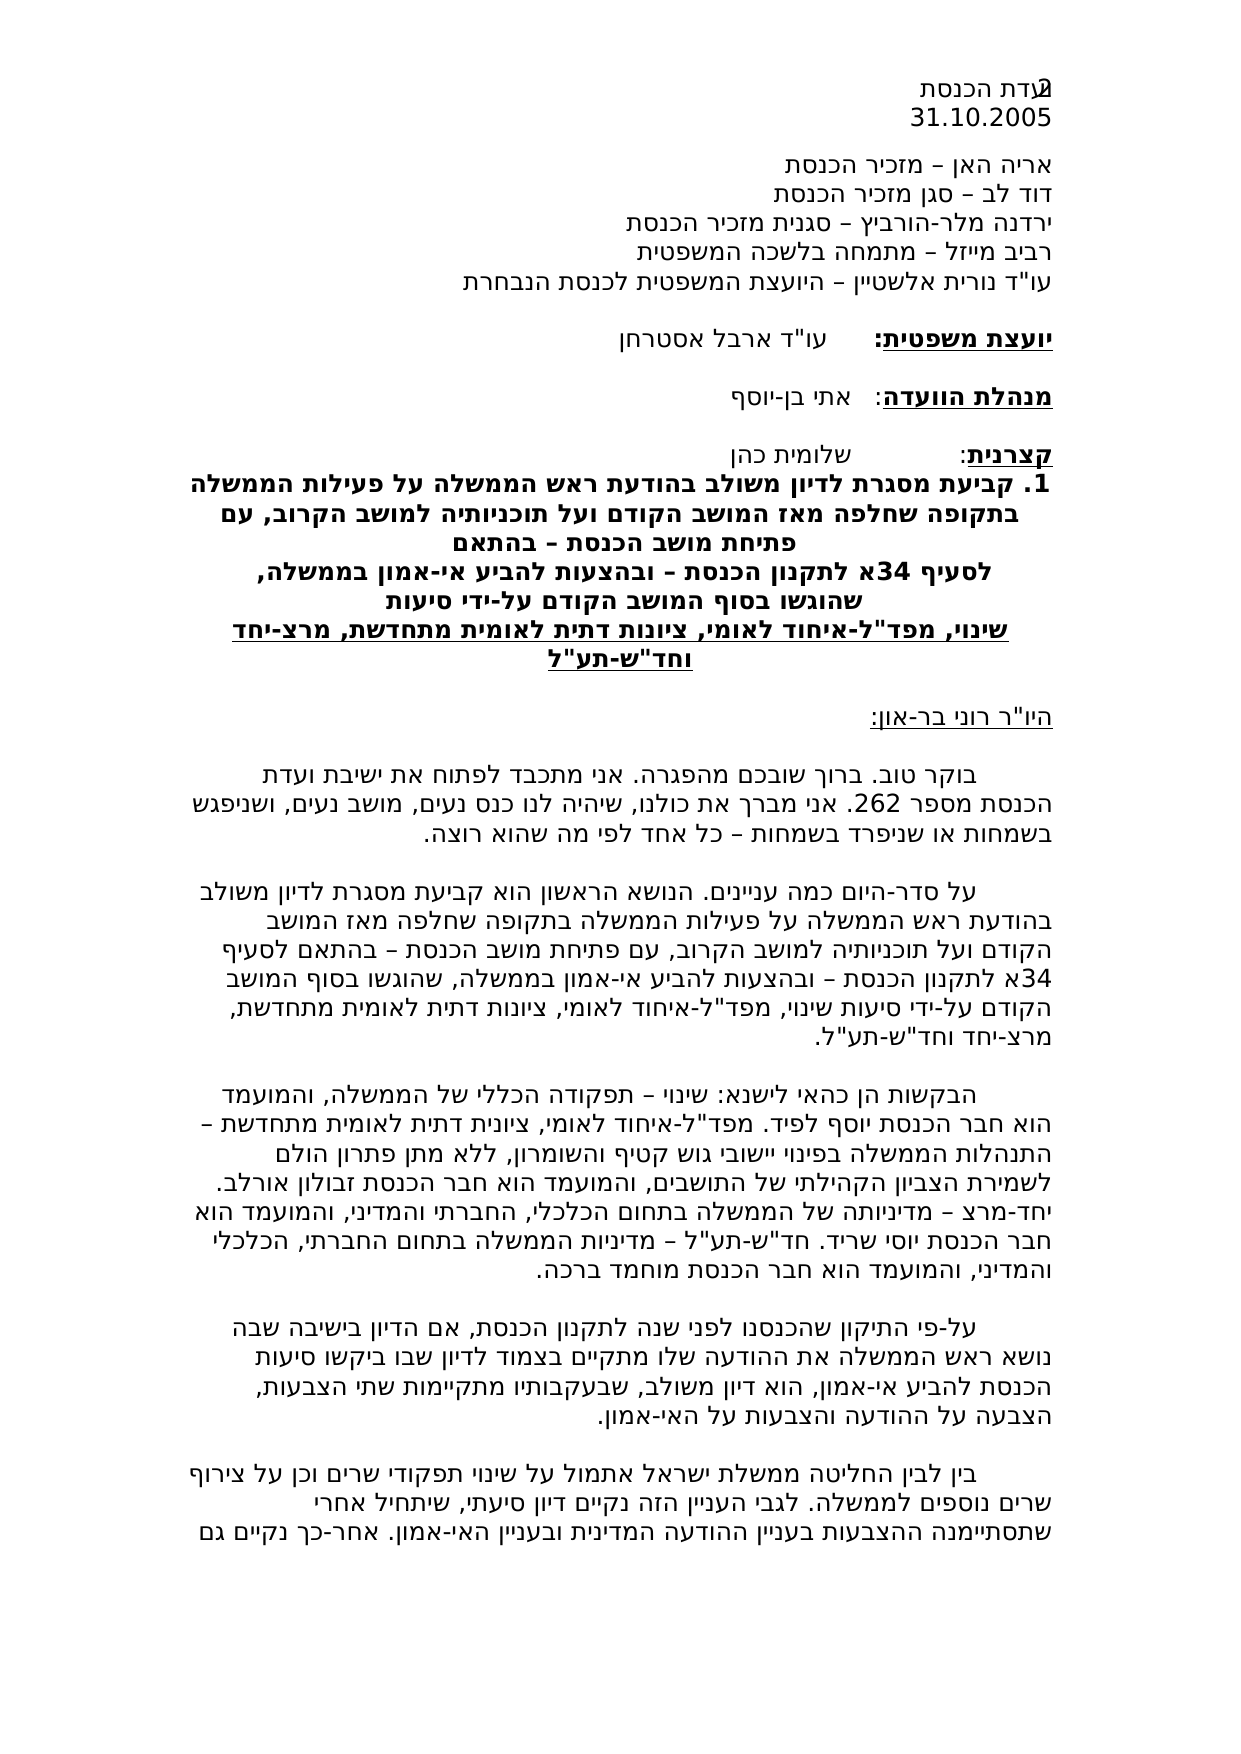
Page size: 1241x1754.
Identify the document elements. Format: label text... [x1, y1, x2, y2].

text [187, 1459, 1053, 1546]
text בוקר טוב. ברוך שובכם מהפגרה. אני מתכבד לפתוח את ישיבת ועדת הכנסת מספר 262. אני מברך את כולנו, שיהיה לנו כנס נעים, מושב נעים, ושניפגש בשמחות או שניפרד בשמחות – כל אחד לפי מה שהוא רוצה. [187, 760, 1053, 848]
text שהוגשו בסוף המושב הקודם על-ידי סיעות [187, 586, 1053, 615]
text שינוי, מפד"ל-איחוד לאומי, ציונות דתית לאומית מתחדשת, מרצ-יחד וחד"ש-תע"ל [187, 615, 1053, 674]
text קצרנית: שלומית כהן [187, 440, 1053, 469]
text רביב מייזל – מתמחה בלשכה המשפטית [187, 237, 1053, 267]
text מנהלת הוועדה: אתי בן-יוסף [187, 382, 1053, 412]
text אריה האן – מזכיר הכנסת [187, 150, 1053, 179]
text עו"ד נורית אלשטיין – היועצת המשפטית לכנסת הנבחרת [187, 267, 1053, 296]
text היו"ר רוני בר-און: [187, 702, 1053, 732]
text הבקשות הן כהאי לישנא: שינוי – תפקודה הכללי של הממשלה, והמועמד הוא חבר הכנסת יוסף לפיד. מפד"ל-איחוד לאומי, ציונית דתית לאומית מתחדשת – התנהלות הממשלה בפינוי יישובי גוש קטיף והשומרון, ללא מתן פתרון הולם לשמירת הצביון הקהילתי של התושבים, והמועמד הוא חבר הכנסת זבולון אורלב. יחד-מרצ – מדיניותה של הממשלה בתחום הכלכלי, החברתי והמדיני, והמועמד הוא חבר הכנסת יוסי שריד. חד"ש-תע"ל – מדיניות הממשלה בתחום החברתי, הכלכלי והמדיני, והמועמד הוא חבר הכנסת מוחמד ברכה. [187, 1080, 1053, 1284]
text על סדר-היום כמה עניינים. הנושא הראשון הוא קביעת מסגרת לדיון משולב בהודעת ראש הממשלה על פעילות הממשלה בתקופה שחלפה מאז המושב הקודם ועל תוכניותיה למושב הקרוב, עם פתיחת מושב הכנסת – בהתאם לסעיף 34א לתקנון הכנסת – ובהצעות להביע אי-אמון בממשלה, שהוגשו בסוף המושב הקודם על-ידי סיעות שינוי, מפד"ל-איחוד לאומי, ציונות דתית לאומית מתחדשת, מרצ-יחד וחד"ש-תע"ל. [187, 877, 1053, 1052]
text ירדנה מלר-הורביץ – סגנית מזכיר הכנסת [187, 208, 1053, 237]
text יועצת משפטית: עו"ד ארבל אסטרחן [187, 324, 1053, 354]
text לסעיף 34א לתקנון הכנסת – ובהצעות להביע אי-אמון בממשלה, [187, 557, 1053, 586]
text על-פי התיקון שהכנסנו לפני שנה לתקנון הכנסת, אם הדיון בישיבה שבה נושא ראש הממשלה את ההודעה שלו מתקיים בצמוד לדיון שבו ביקשו סיעות הכנסת להביע אי-אמון, הוא דיון משולב, שבעקבותיו מתקיימות שתי הצבעות, הצבעה על ההודעה והצבעות על האי-אמון. [187, 1313, 1053, 1430]
text 1. קביעת מסגרת לדיון משולב בהודעת ראש הממשלה על פעילות הממשלה בתקופה שחלפה מאז המושב הקודם ועל תוכניותיה למושב הקרוב, עם פתיחת מושב הכנסת – בהתאם [187, 469, 1053, 557]
text דוד לב – סגן מזכיר הכנסת [187, 179, 1053, 208]
